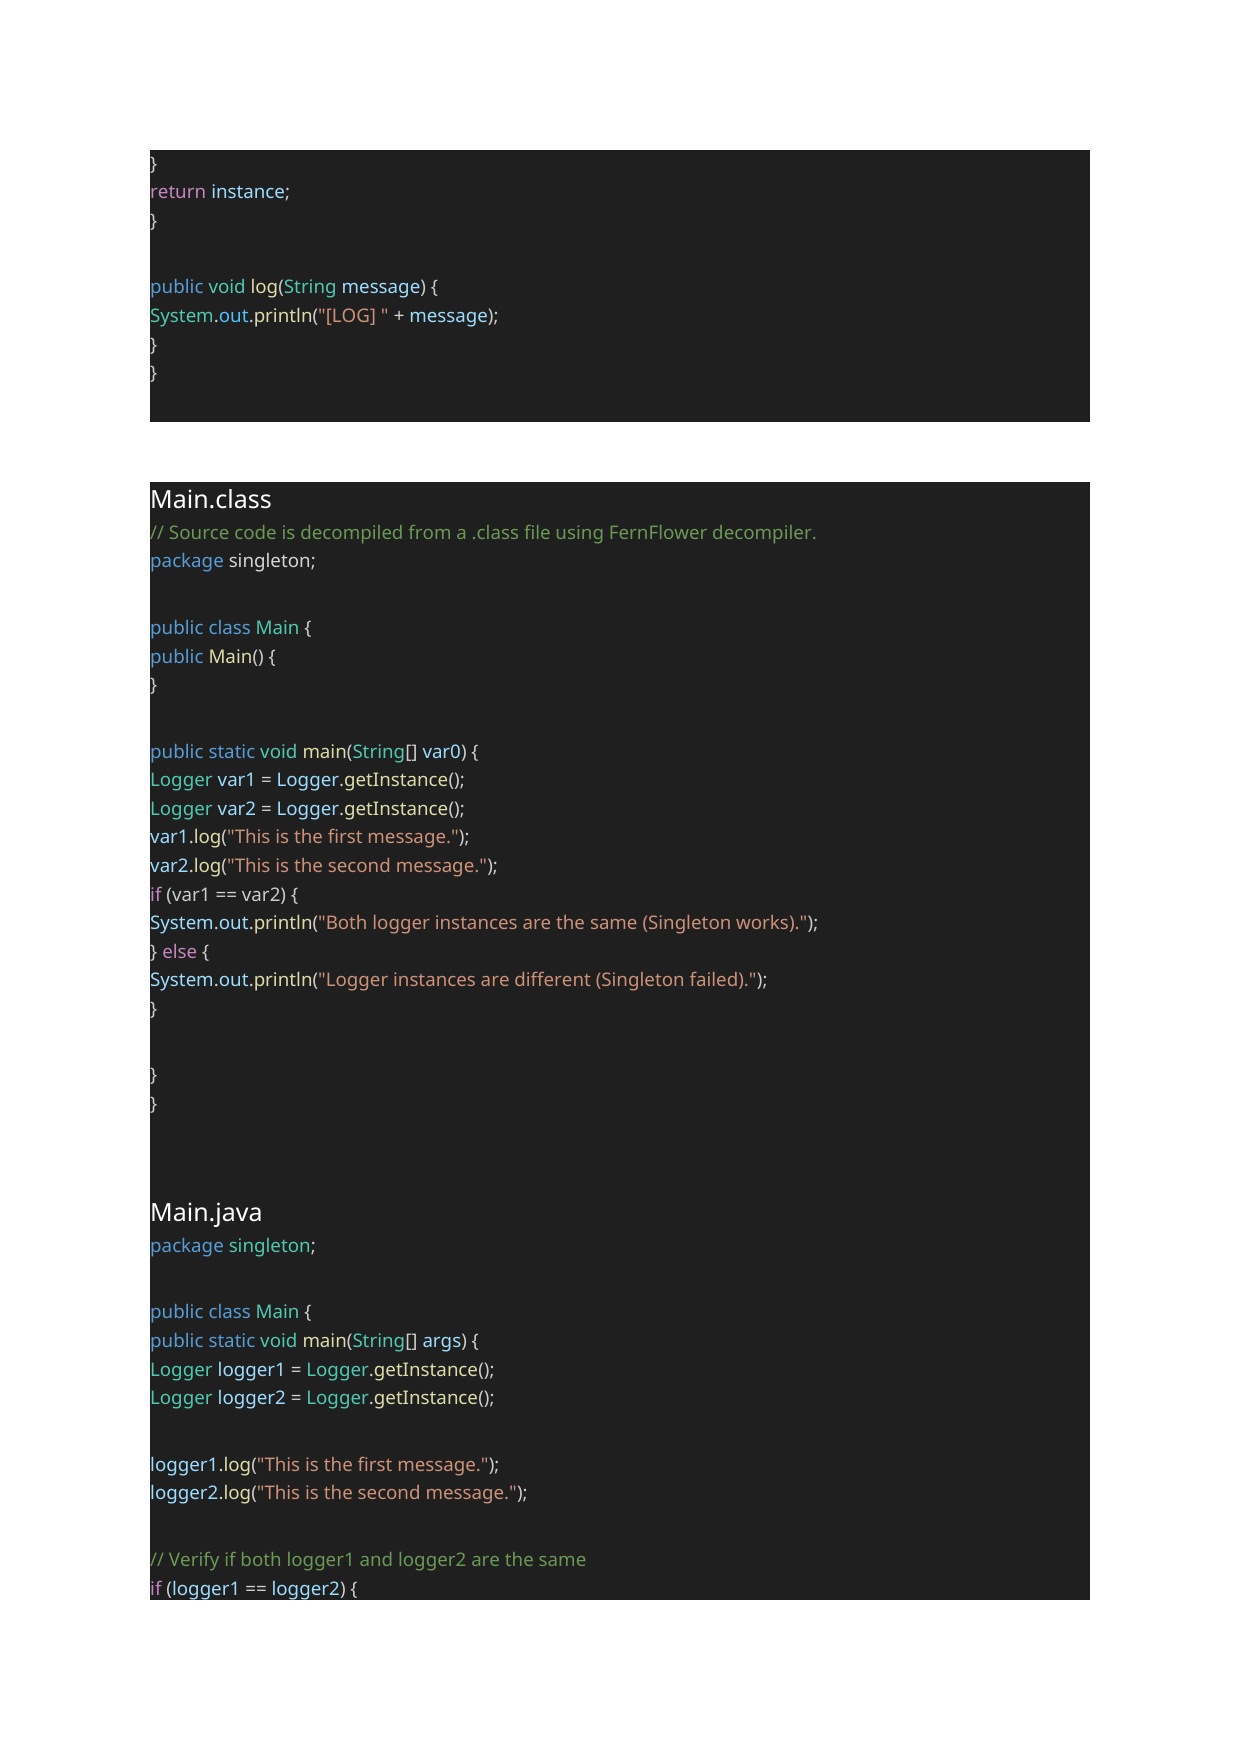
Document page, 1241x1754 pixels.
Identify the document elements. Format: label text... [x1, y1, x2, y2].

text } [150, 331, 1090, 356]
text logger2.log("This is the second message."); [150, 1480, 1090, 1505]
text } [150, 1062, 1090, 1087]
text } else { [150, 938, 1090, 963]
text Logger logger1 = Logger.getInstance(); [150, 1356, 1090, 1381]
text package singleton; [150, 548, 1090, 573]
text System.out.println("Logger instances are different (Singleton failed)."); [150, 967, 1090, 992]
text var2.log("This is the second message."); [150, 852, 1090, 878]
text } [150, 995, 1090, 1021]
text public void log(String message) { [150, 274, 1090, 299]
text public static void main(String[] args) { [150, 1327, 1090, 1353]
text logger1.log("This is the first message."); [150, 1451, 1090, 1477]
text public class Main { [150, 614, 1090, 640]
text // Verify if both logger1 and logger2 are the same [150, 1546, 1090, 1572]
text if (logger1 == logger2) { [150, 1575, 1090, 1600]
text System.out.println("Both logger instances are the same (Singleton works)."); [150, 909, 1090, 935]
text Main.java package singleton; [150, 1157, 1090, 1258]
text System.out.println("[LOG] " + message); [150, 302, 1090, 328]
text return instance; [150, 178, 1090, 204]
text Logger logger2 = Logger.getInstance(); [150, 1384, 1090, 1410]
text } [150, 359, 1090, 385]
text Main.class // Source code is decompiled from a .class file using FernFlower decompiler. [150, 482, 1090, 545]
text Logger var2 = Logger.getInstance(); [150, 795, 1090, 821]
text public Main() { [150, 643, 1090, 668]
text } [150, 1090, 1090, 1116]
text var1.log("This is the first message."); [150, 824, 1090, 849]
text } [150, 672, 1090, 697]
text } [150, 150, 1090, 176]
text public class Main { [150, 1299, 1090, 1324]
text public static void main(String[] var0) { [150, 738, 1090, 764]
text Logger var1 = Logger.getInstance(); [150, 767, 1090, 792]
text } [150, 207, 1090, 233]
text if (var1 == var2) { [150, 881, 1090, 906]
